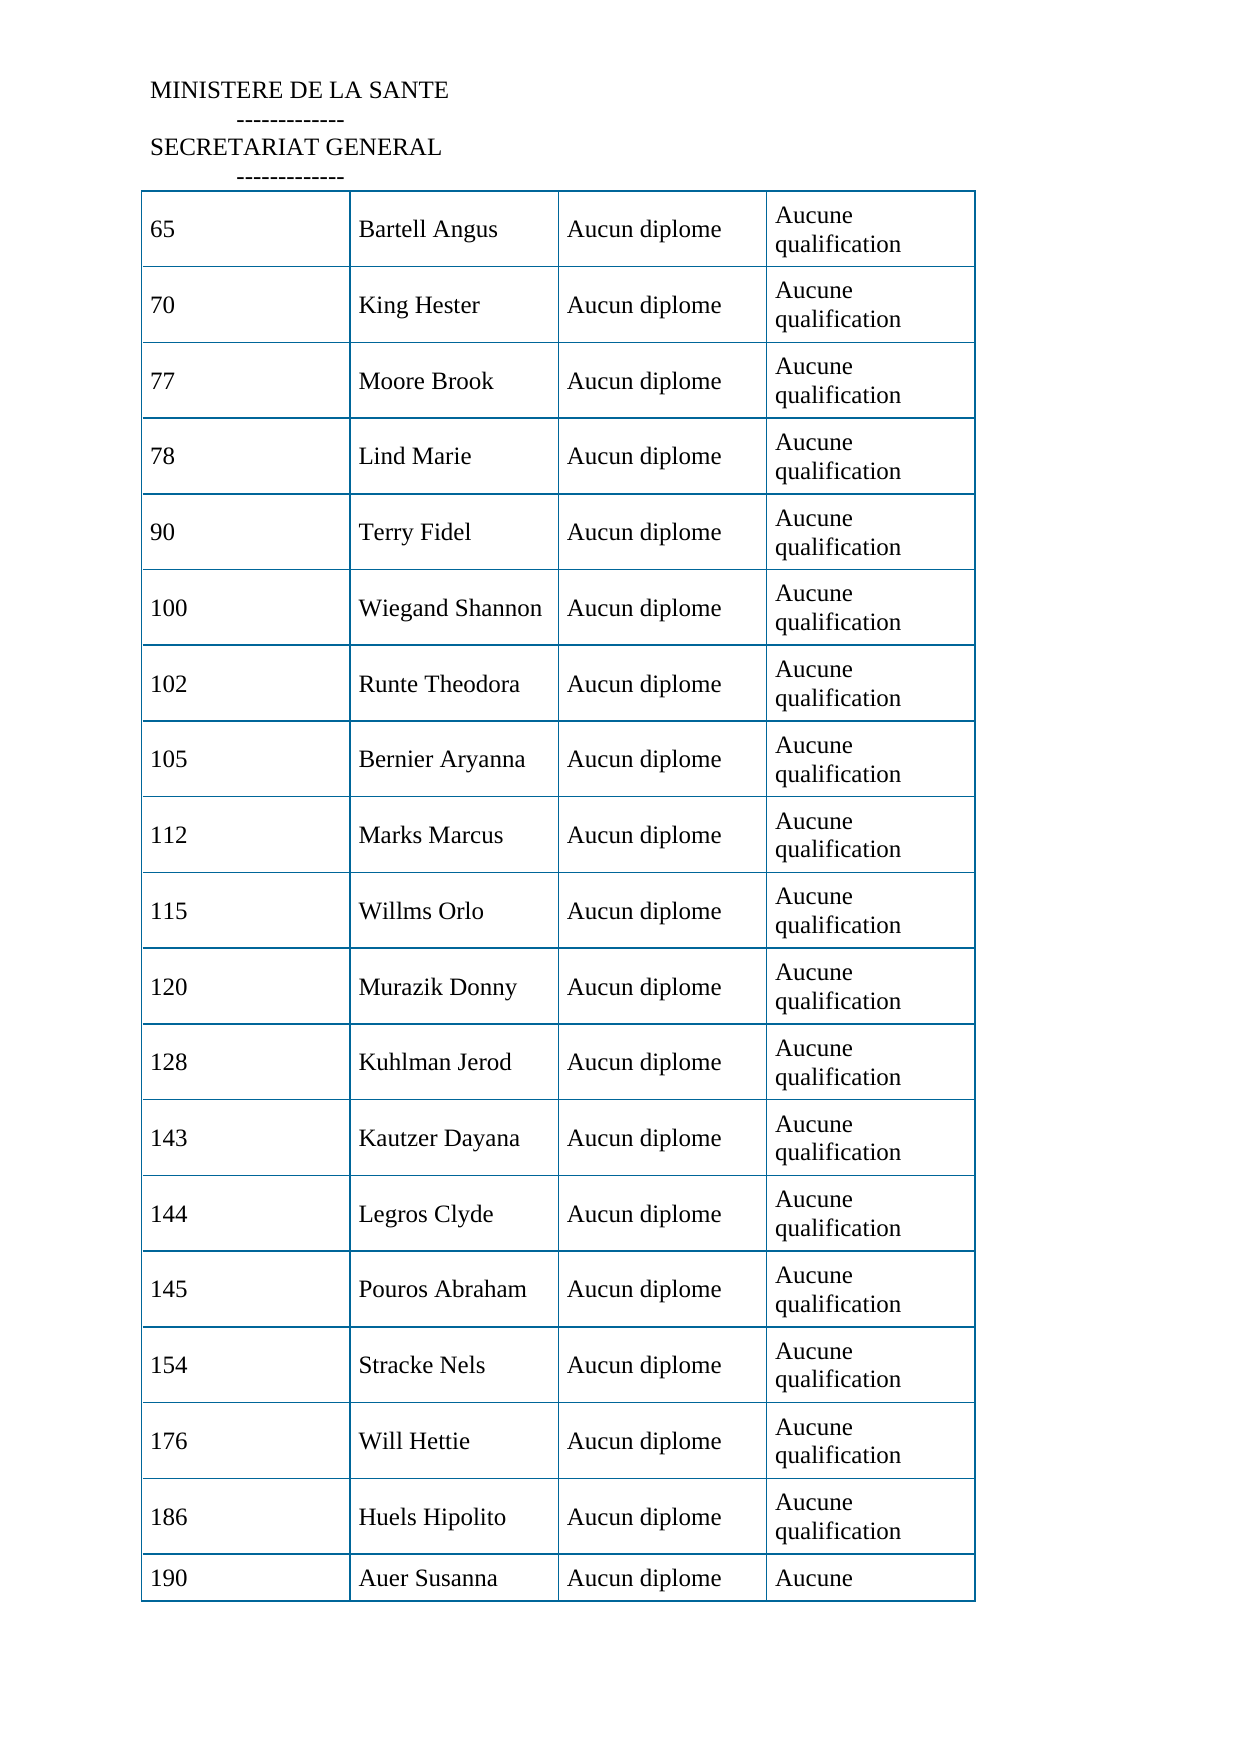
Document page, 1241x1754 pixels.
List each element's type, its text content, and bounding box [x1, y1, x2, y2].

table_cell 186 [142, 1479, 349, 1553]
table_cell Aucune qualification [767, 1025, 974, 1099]
table_cell Aucune qualification [767, 570, 974, 644]
table_cell 77 [142, 343, 349, 417]
table_cell Aucune qualification [767, 646, 974, 720]
table_cell Auer Susanna [351, 1555, 558, 1600]
table_cell Moore Brook [351, 343, 558, 417]
table_cell Aucun diplome [559, 570, 766, 644]
table_cell Aucun diplome [559, 797, 766, 872]
table_cell Stracke Nels [351, 1328, 558, 1402]
table_cell 78 [142, 418, 349, 493]
table_cell Aucune qualification [767, 873, 974, 947]
table_cell Aucun diplome [559, 1100, 766, 1174]
table_cell 112 [142, 797, 349, 872]
table_cell Aucune qualification [767, 1252, 974, 1326]
table_cell Aucun diplome [559, 1555, 766, 1600]
table_cell 145 [142, 1251, 349, 1326]
table_cell Lind Marie [351, 419, 558, 493]
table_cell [767, 192, 974, 266]
table_cell Aucune qualification [767, 1100, 974, 1174]
table_cell Aucun diplome [559, 949, 766, 1023]
table_cell Marks Marcus [351, 797, 558, 872]
table_cell Aucune qualification [767, 343, 974, 417]
table_cell Aucun diplome [559, 267, 766, 341]
table_cell Kuhlman Jerod [351, 1025, 558, 1099]
table_cell Huels Hipolito [351, 1479, 558, 1553]
table_cell 90 [142, 494, 349, 569]
table_cell Wiegand Shannon [351, 570, 558, 644]
table_cell Aucun diplome [559, 419, 766, 493]
table_cell 70 [142, 267, 349, 341]
table_cell Aucun diplome [559, 343, 766, 417]
table_cell 154 [142, 1327, 349, 1402]
table_cell 115 [142, 873, 349, 947]
table_cell 102 [142, 645, 349, 720]
table_cell 176 [142, 1403, 349, 1477]
table_cell Aucun diplome [559, 192, 766, 266]
table_cell 105 [142, 721, 349, 796]
table_cell Aucune qualification [767, 495, 974, 569]
table_cell Bartell Angus [351, 192, 558, 266]
table_cell Aucune qualification [767, 1328, 974, 1402]
table_cell Will Hettie [351, 1403, 558, 1477]
table_cell King Hester [351, 267, 558, 341]
table_cell Aucune qualification [767, 949, 974, 1023]
table_cell 143 [142, 1100, 349, 1174]
table_cell 128 [142, 1024, 349, 1099]
table_cell Aucune qualification [767, 1176, 974, 1250]
table_cell Aucun diplome [559, 873, 766, 947]
table_cell Aucune qualification [767, 1403, 974, 1477]
table_cell Willms Orlo [351, 873, 558, 947]
table_cell 65 [142, 192, 349, 266]
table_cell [767, 1555, 974, 1600]
table_cell Aucune qualification [767, 797, 974, 872]
table_cell Aucun diplome [559, 1328, 766, 1402]
table_cell Aucun diplome [559, 1403, 766, 1477]
table_cell 190 [142, 1554, 349, 1600]
table_cell Pouros Abraham [351, 1252, 558, 1326]
table_cell Aucun diplome [559, 495, 766, 569]
table_cell Aucune qualification [767, 419, 974, 493]
table_cell Aucun diplome [559, 1479, 766, 1553]
table_cell Kautzer Dayana [351, 1100, 558, 1174]
table_cell Aucun diplome [559, 1176, 766, 1250]
table_cell Runte Theodora [351, 646, 558, 720]
table_cell Aucune qualification [767, 722, 974, 796]
table_cell Terry Fidel [351, 495, 558, 569]
table_cell 120 [142, 948, 349, 1023]
table_cell Aucune qualification [767, 1479, 974, 1553]
table_cell Aucun diplome [559, 722, 766, 796]
table_cell Aucun diplome [559, 1025, 766, 1099]
table_cell Murazik Donny [351, 949, 558, 1023]
table_cell Aucun diplome [559, 1252, 766, 1326]
table_cell Legros Clyde [351, 1176, 558, 1250]
table_cell Bernier Aryanna [351, 722, 558, 796]
table_cell 100 [142, 570, 349, 644]
table_cell Aucune qualification [767, 267, 974, 341]
table_cell Aucun diplome [559, 646, 766, 720]
table_cell 144 [142, 1176, 349, 1250]
